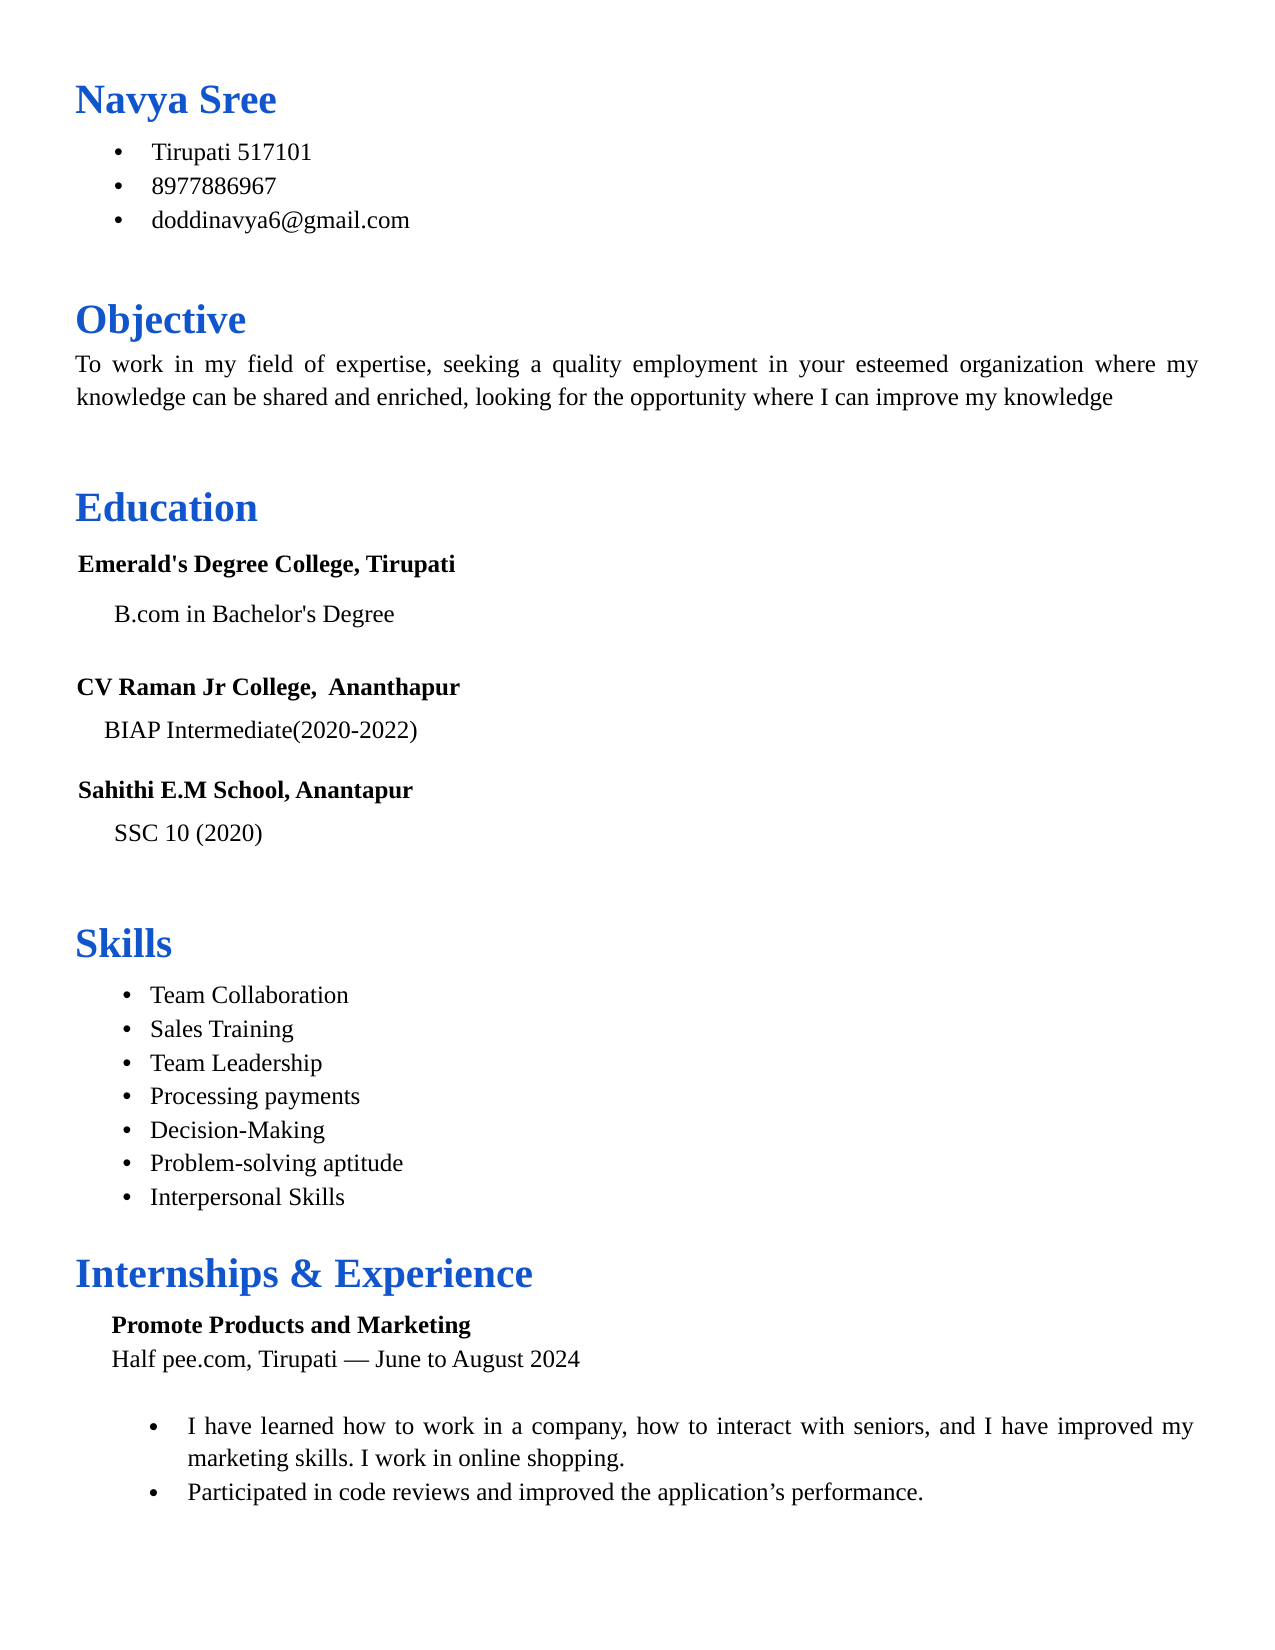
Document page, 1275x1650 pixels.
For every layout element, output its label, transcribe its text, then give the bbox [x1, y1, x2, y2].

list Participated in code reviews and improved the application’s performance. [150, 1477, 1197, 1505]
text To work in my field of expertise, seeking a quality employment in your esteemed organization where my knowledge can be shared and enriched, looking for the opportunity where I can improve my knowledge [75, 349, 1200, 410]
list Decision-Making [122, 1114, 1200, 1143]
text B.com in Bachelor's Degree [114, 599, 1200, 628]
list I have learned how to work in a company, how to interact with seniors, and I have improved my marketing skills. I work in online shopping. [150, 1411, 1197, 1472]
list doddinavya6@gmail.com [114, 205, 1200, 234]
subtitle Navya Sree [75, 75, 1200, 123]
subtitle Internships & Experience [75, 1249, 1200, 1297]
text Half pee.com, Tirupati — June to August 2024 [111, 1344, 1197, 1373]
list 8977886967 [114, 171, 1200, 200]
subtitle Education [75, 482, 1200, 530]
text SSC 10 (2020) [114, 818, 1200, 847]
text Promote Products and Marketing [111, 1311, 1197, 1339]
subtitle Objective [75, 294, 1200, 342]
list Interpersonal Skills [122, 1182, 1200, 1211]
subtitle Emerald's Degree College, Tirupati [78, 549, 1197, 577]
list Problem-solving aptitude [122, 1148, 1200, 1177]
text BIAP Intermediate(2020-2022) [79, 715, 1200, 744]
list Sales Training [122, 1014, 1200, 1043]
subtitle CV Raman Jr College, Ananthapur [76, 672, 1200, 701]
list Team Collaboration [122, 980, 1200, 1009]
list Team Leadership [122, 1047, 1200, 1076]
list Processing payments [122, 1081, 1200, 1110]
subtitle Skills [75, 918, 1200, 966]
subtitle Sahithi E.M School, Anantapur [78, 775, 1197, 804]
list Tirupati 517101 [114, 137, 1200, 166]
